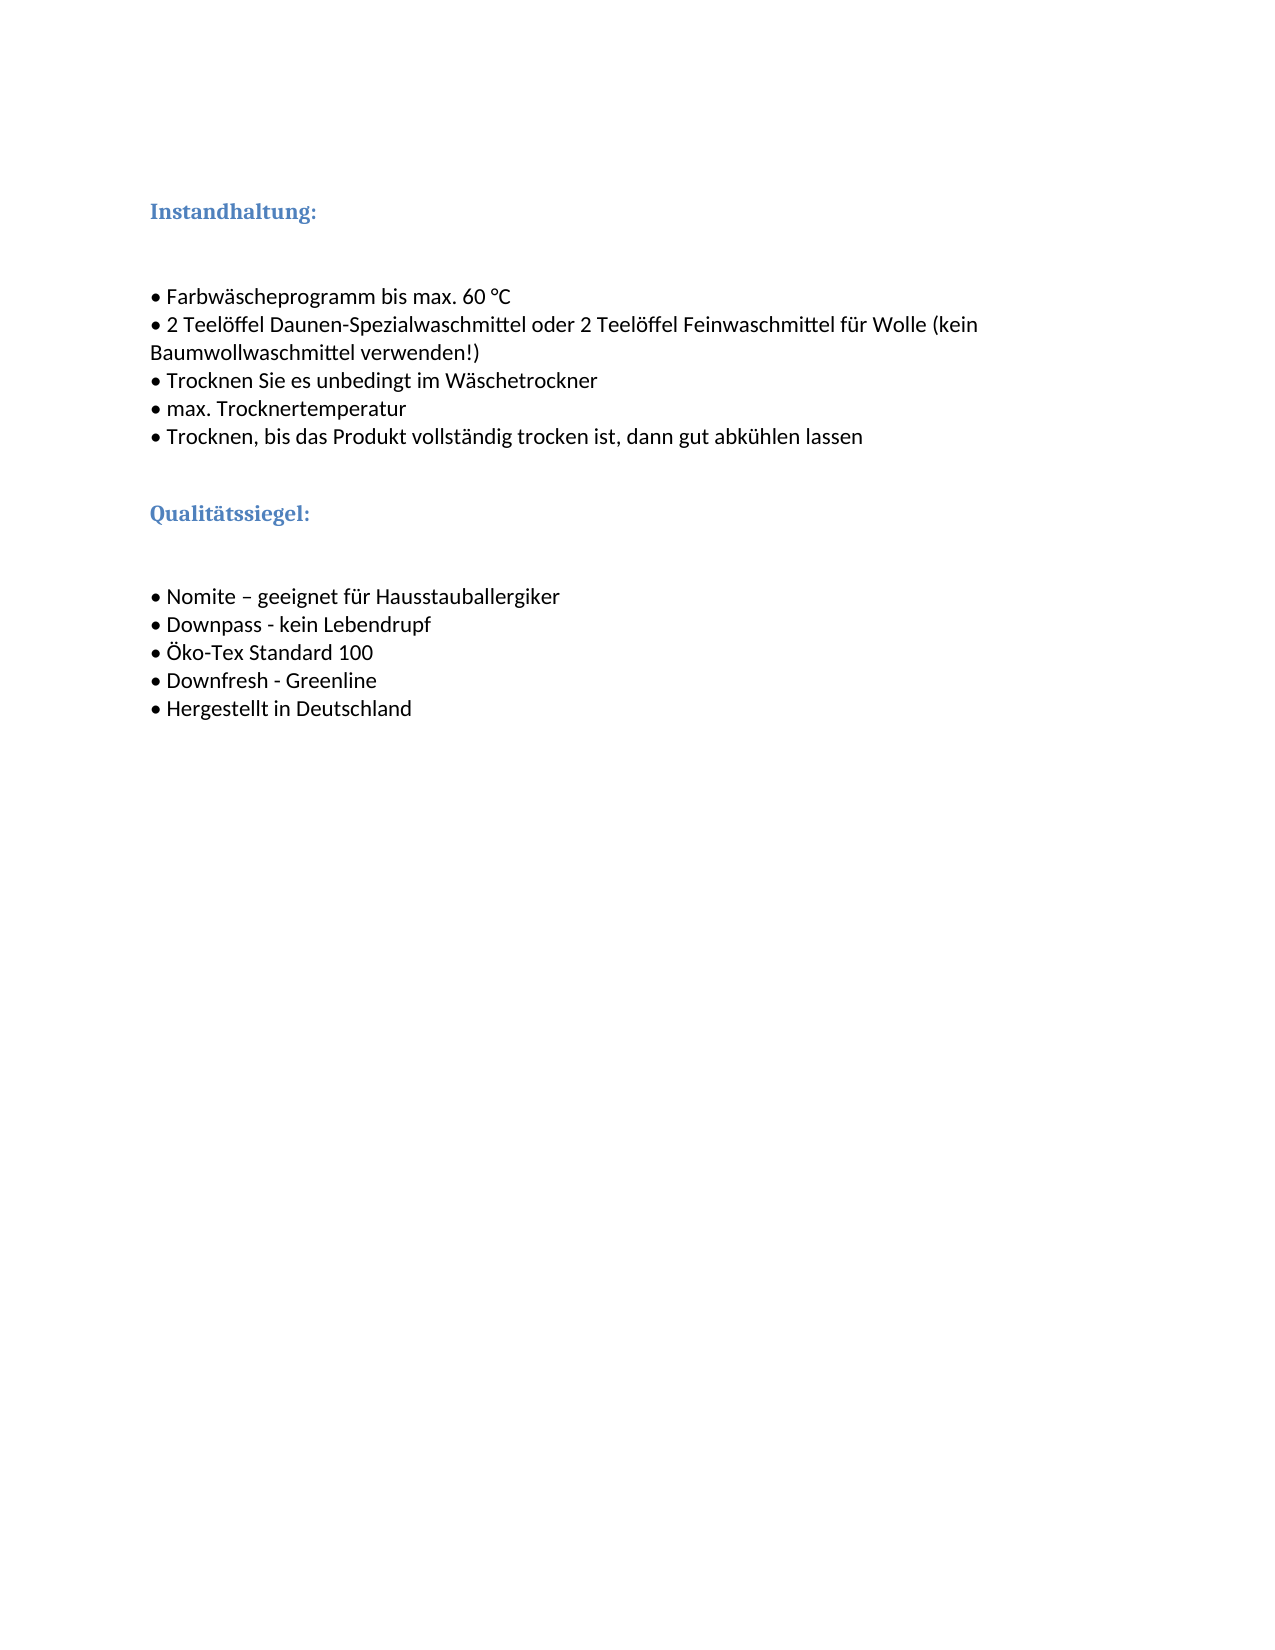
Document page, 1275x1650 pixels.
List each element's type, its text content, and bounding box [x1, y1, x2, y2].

text • Downpass - kein Lebendrupf [150, 611, 1125, 638]
text • Downfresh - Greenline [150, 667, 1125, 694]
text • Öko-Tex Standard 100 [150, 638, 1125, 667]
text • 2 Teelöffel Daunen-Spezialwaschmittel oder 2 Teelöffel Feinwaschmittel für Wolle (kein Baumwollwaschmittel verwenden!) [150, 310, 1125, 366]
text • Trocknen Sie es unbedingt im Wäschetrockner [150, 366, 1125, 394]
text • max. Trocknertemperatur [150, 394, 1125, 422]
text • Farbwäscheprogramm bis max. 60 °C [150, 282, 1125, 310]
text • Trocknen, bis das Produkt vollständig trocken ist, dann gut abkühlen lassen [150, 422, 1125, 450]
subtitle Qualitätssiegel: [150, 471, 1125, 528]
text • Hergestellt in Deutschland [150, 694, 1125, 723]
subtitle Instandhaltung: [150, 199, 1125, 225]
text • Nomite – geeignet für Hausstauballergiker [150, 582, 1125, 611]
